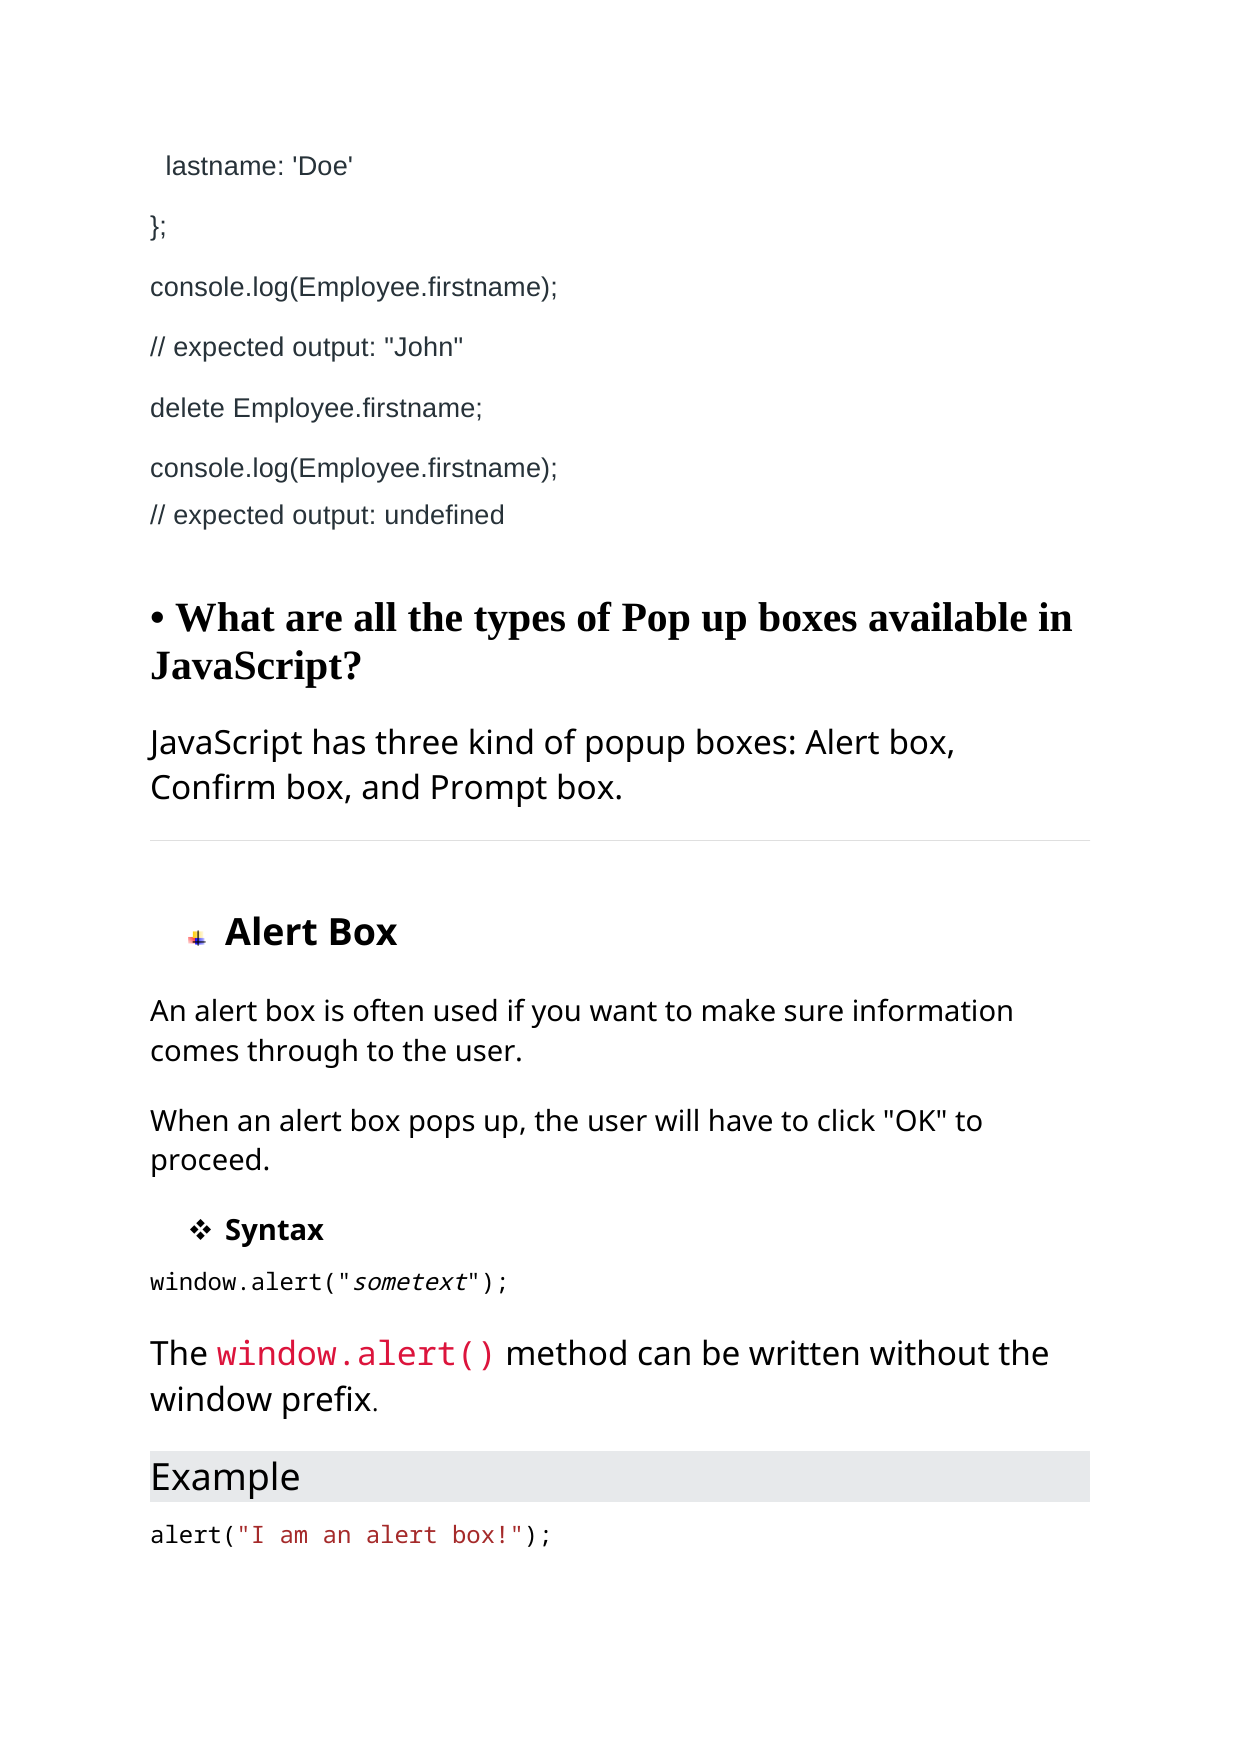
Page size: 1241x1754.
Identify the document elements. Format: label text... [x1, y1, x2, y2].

text // expected output: "John" [150, 331, 1090, 362]
text // expected output: undefined [150, 499, 1090, 530]
text window.alert("sometext"); [150, 1265, 1090, 1297]
subtitle Alert Box [187, 906, 1090, 957]
text When an alert box pops up, the user will have to click "OK" to proceed. [150, 1100, 1090, 1179]
text An alert box is often used if you want to make sure information comes through to the user. [150, 991, 1090, 1070]
text lastname: 'Doe' [150, 150, 1090, 181]
text alert("I am an alert box!"); [150, 1517, 1090, 1550]
text }; [150, 210, 1090, 242]
text • What are all the types of Pop up boxes available in JavaScript? [150, 593, 1090, 688]
text The window.alert() method can be written without the window prefix. [150, 1330, 1090, 1421]
picture [188, 929, 206, 946]
text console.log(Employee.firstname); [150, 452, 1090, 483]
text console.log(Employee.firstname); [150, 271, 1090, 302]
subtitle Syntax [187, 1209, 1090, 1249]
subtitle Example [150, 1451, 1090, 1502]
text delete Employee.firstname; [150, 392, 1090, 423]
text JavaScript has three kind of popup boxes: Alert box, Confirm box, and Prompt box. [150, 718, 1090, 809]
